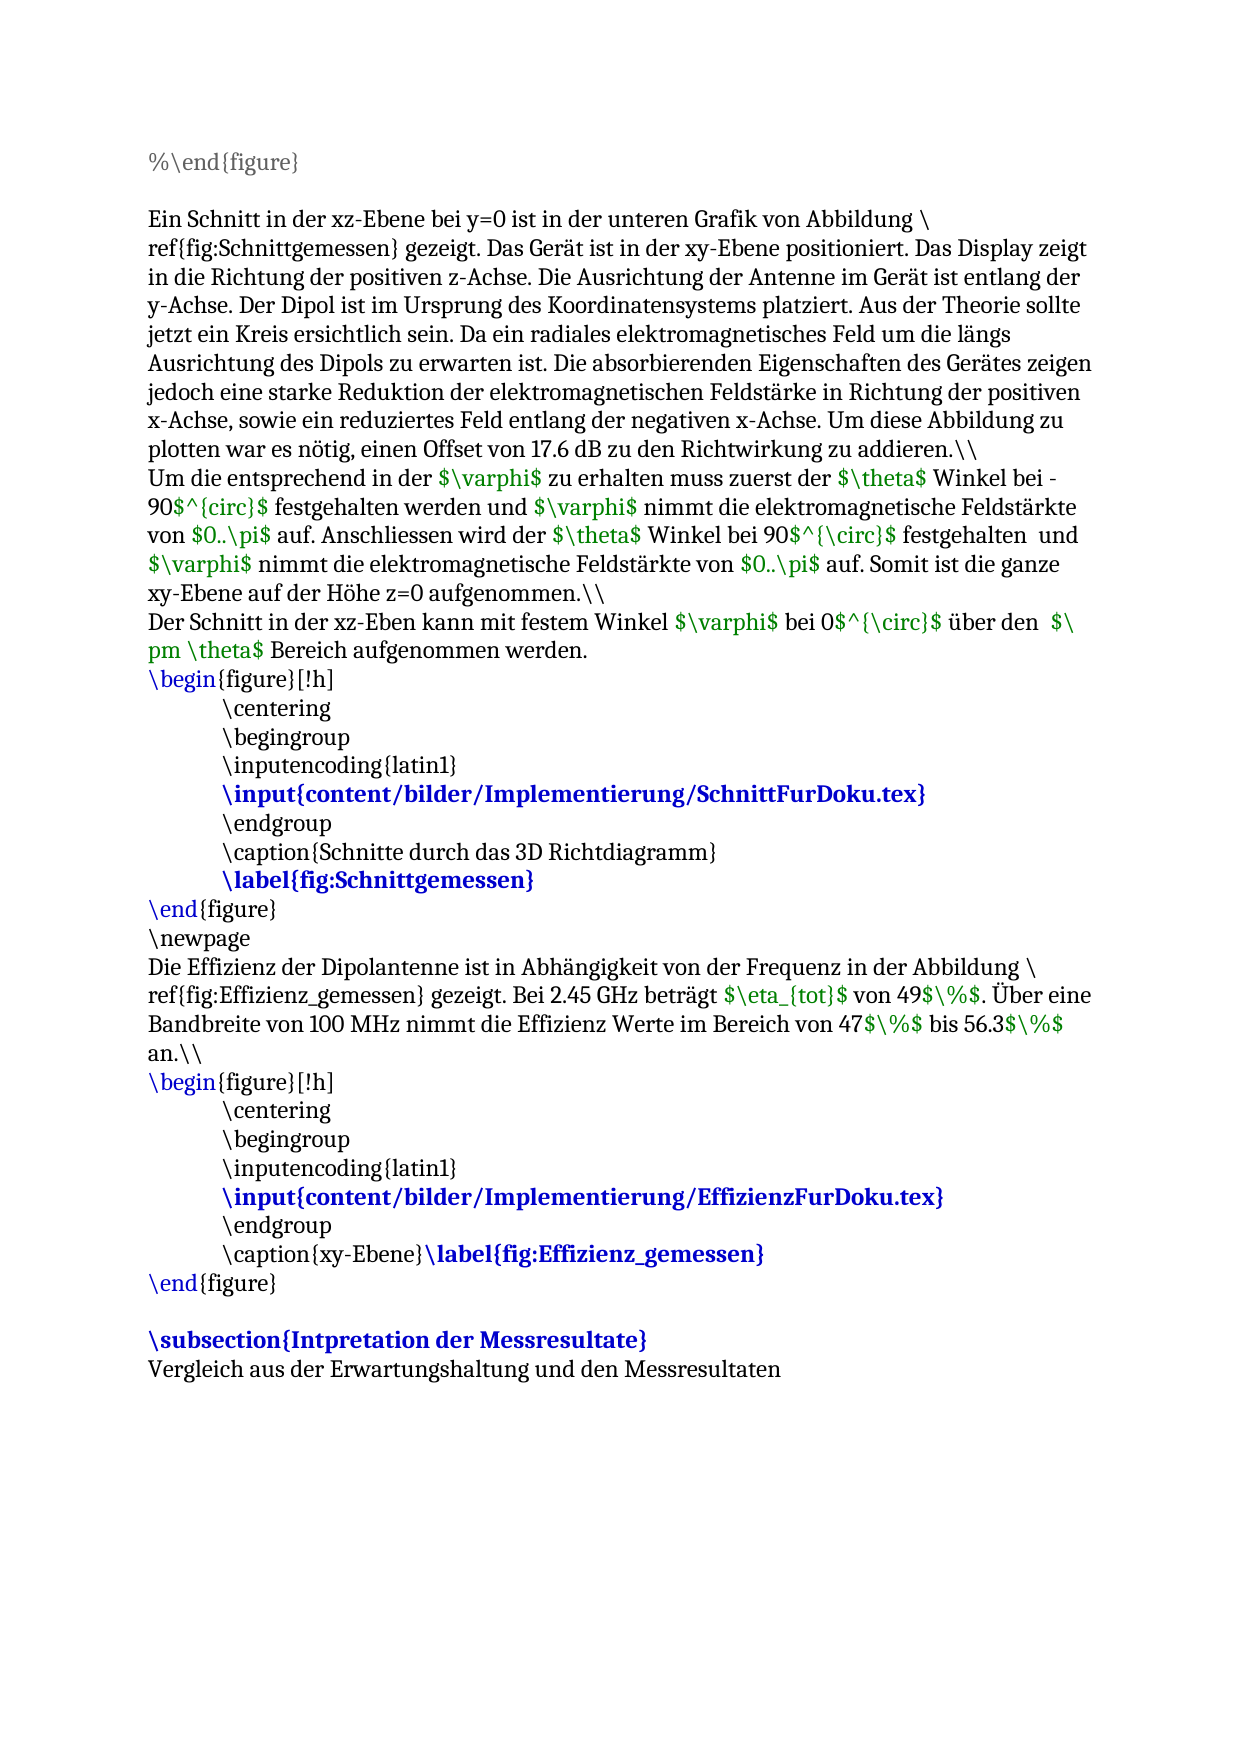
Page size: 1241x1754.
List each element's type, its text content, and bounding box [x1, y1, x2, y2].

text \input{content/bilder/Implementierung/EffizienzFurDoku.tex} [148, 1183, 1093, 1211]
text \begingroup [148, 1125, 1093, 1154]
text \input{content/bilder/Implementierung/SchnittFurDoku.tex} [148, 780, 1093, 809]
text Ein Schnitt in der xz-Ebene bei y=0 ist in der unteren Grafik von Abbildung \ref{fig:Schnittgemessen} gezeigt. Das Gerät ist in der xy-Ebene positioniert. Das Display zeigt in die Richtung der positiven z-Achse. Die Ausrichtung der Antenne im Gerät ist entlang der y-Achse. Der Dipol ist im Ursprung des Koordinatensystems platziert. Aus der Theorie sollte jetzt ein Kreis ersichtlich sein. Da ein radiales elektromagnetisches Feld um die längs Ausrichtung des Dipols zu erwarten ist. Die absorbierenden Eigenschaften des Gerätes zeigen jedoch eine starke Reduktion der elektromagnetischen Feldstärke in Richtung der positiven x-Achse, sowie ein reduziertes Feld entlang der negativen x-Achse. Um diese Abbildung zu plotten war es nötig, einen Offset von 17.6 dB zu den Richtwirkung zu addieren.\\ [148, 205, 1093, 464]
text Vergleich aus der Erwartungshaltung und den Messresultaten [148, 1355, 1093, 1384]
text \label{fig:Schnittgemessen} [148, 866, 1093, 895]
text \newpage [148, 924, 1093, 953]
text Die Effizienz der Dipolantenne ist in Abhängigkeit von der Frequenz in der Abbildung \ref{fig:Effizienz_gemessen} gezeigt. Bei 2.45 GHz beträgt $\eta_{tot}$ von 49$\%$. Über eine Bandbreite von 100 MHz nimmt die Effizienz Werte im Bereich von 47$\%$ bis 56.3$\%$ an.\\ [148, 953, 1093, 1068]
text \subsection{Intpretation der Messresultate} [148, 1326, 1093, 1355]
text Um die entsprechend in der $\varphi$ zu erhalten muss zuerst der $\theta$ Winkel bei -90$^{circ}$ festgehalten werden und $\varphi$ nimmt die elektromagnetische Feldstärkte von $0..\pi$ auf. Anschliessen wird der $\theta$ Winkel bei 90$^{\circ}$ festgehalten und $\varphi$ nimmt die elektromagnetische Feldstärkte von $0..\pi$ auf. Somit ist die ganze xy-Ebene auf der Höhe z=0 aufgenommen.\\ [148, 464, 1093, 608]
text \inputencoding{latin1} [148, 1154, 1093, 1183]
text \endgroup [148, 809, 1093, 838]
text \begin{figure}[!h] [148, 1068, 1093, 1096]
text \begingroup [148, 723, 1093, 751]
text \begin{figure}[!h] [148, 665, 1093, 694]
text %\end{figure} [148, 148, 1093, 176]
text \end{figure} [148, 1269, 1093, 1298]
text \centering [148, 1096, 1093, 1125]
text \caption{Schnitte durch das 3D Richtdiagramm} [148, 838, 1093, 866]
text Der Schnitt in der xz-Eben kann mit festem Winkel $\varphi$ bei 0$^{\circ}$ über den $\pm \theta$ Bereich aufgenommen werden. [148, 608, 1093, 665]
text \caption{xy-Ebene}\label{fig:Effizienz_gemessen} [148, 1240, 1093, 1269]
text \end{figure} [148, 895, 1093, 924]
text \centering [148, 694, 1093, 723]
text \inputencoding{latin1} [148, 751, 1093, 780]
text \endgroup [148, 1211, 1093, 1240]
